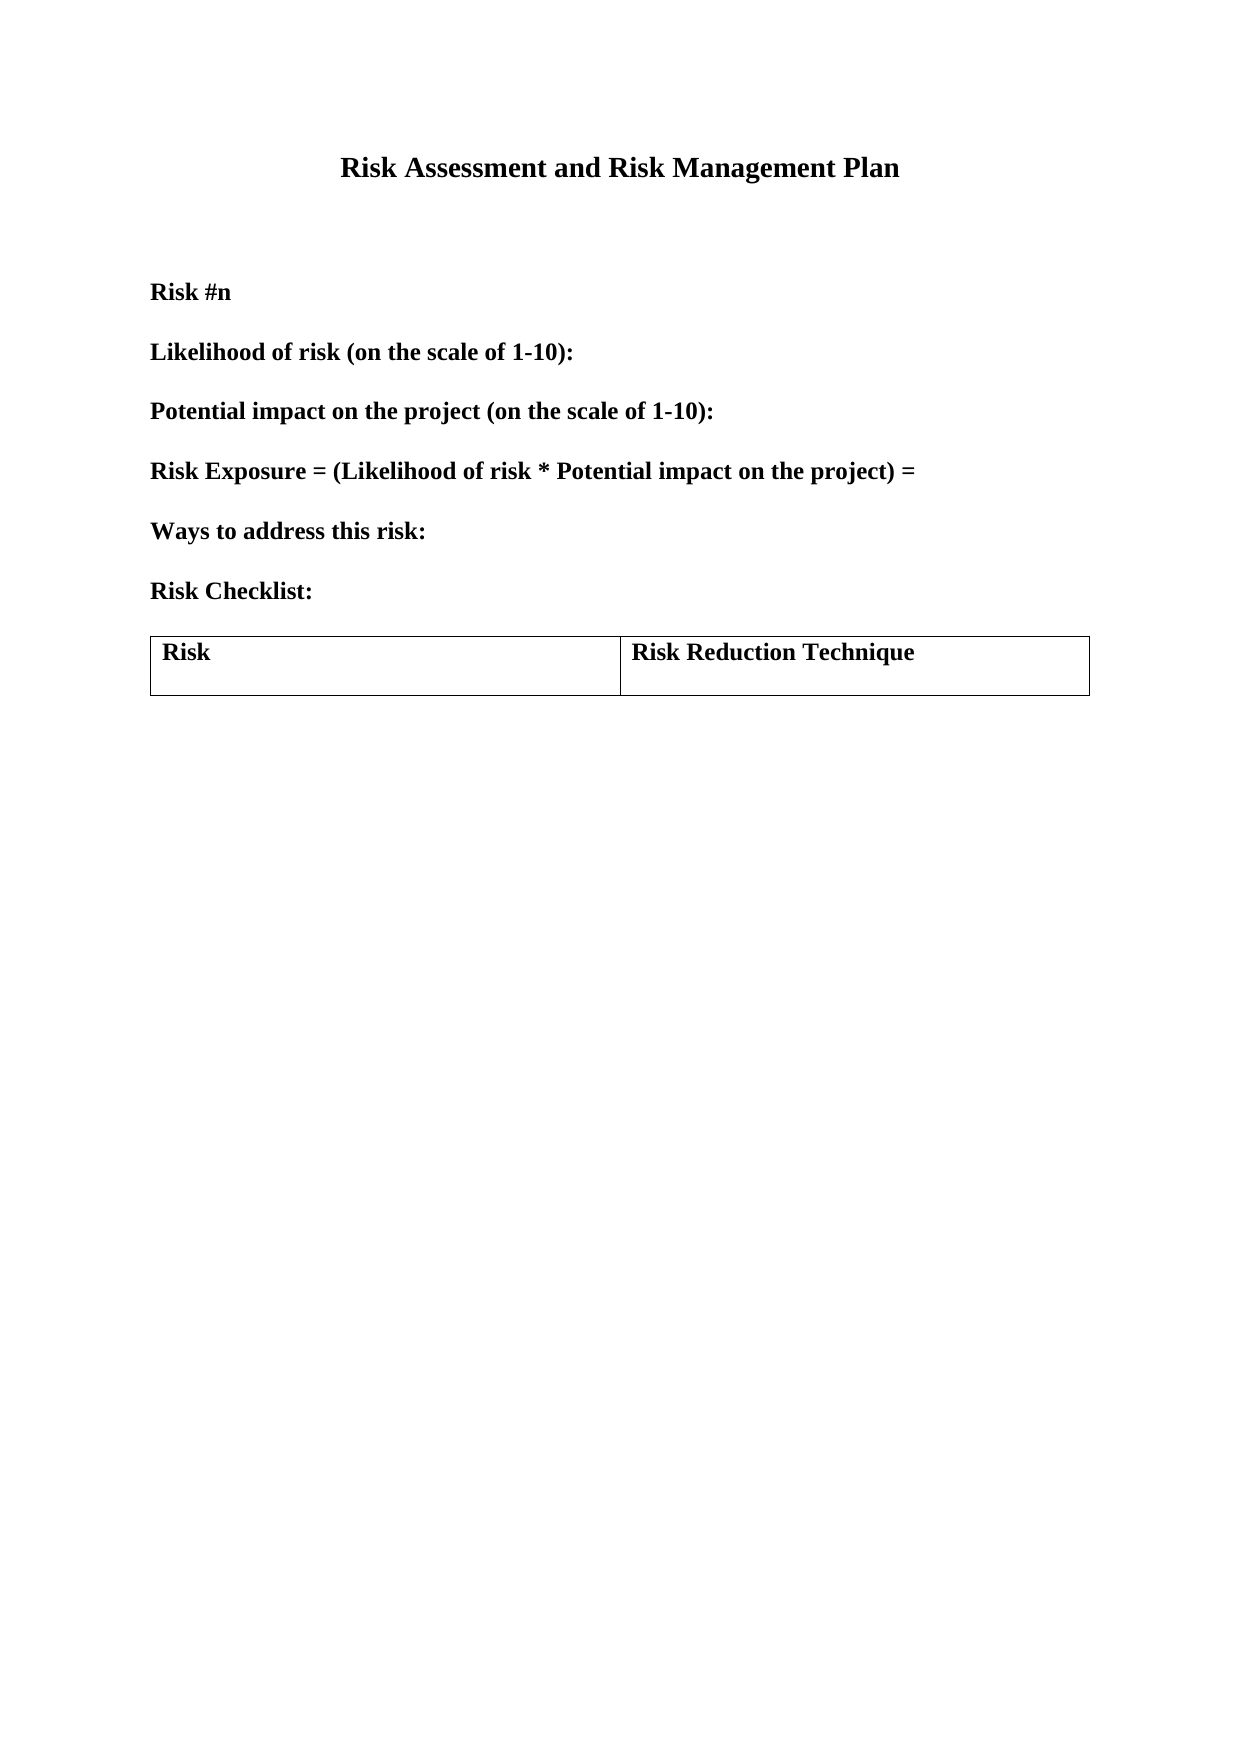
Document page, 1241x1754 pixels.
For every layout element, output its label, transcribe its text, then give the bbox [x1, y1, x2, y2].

table_header Risk Reduction Technique [621, 637, 1089, 695]
text Likelihood of risk (on the scale of 1-10): [150, 337, 1090, 365]
text Ways to address this risk: [150, 516, 1090, 545]
table_header Risk [151, 637, 620, 695]
text Risk #n [150, 277, 1090, 306]
text Risk Assessment and Risk Management Plan [150, 150, 1090, 183]
text Risk Exposure = (Likelihood of risk * Potential impact on the project) = [150, 456, 1090, 485]
text Risk Checklist: [150, 576, 1090, 604]
text Potential impact on the project (on the scale of 1-10): [150, 396, 1090, 425]
